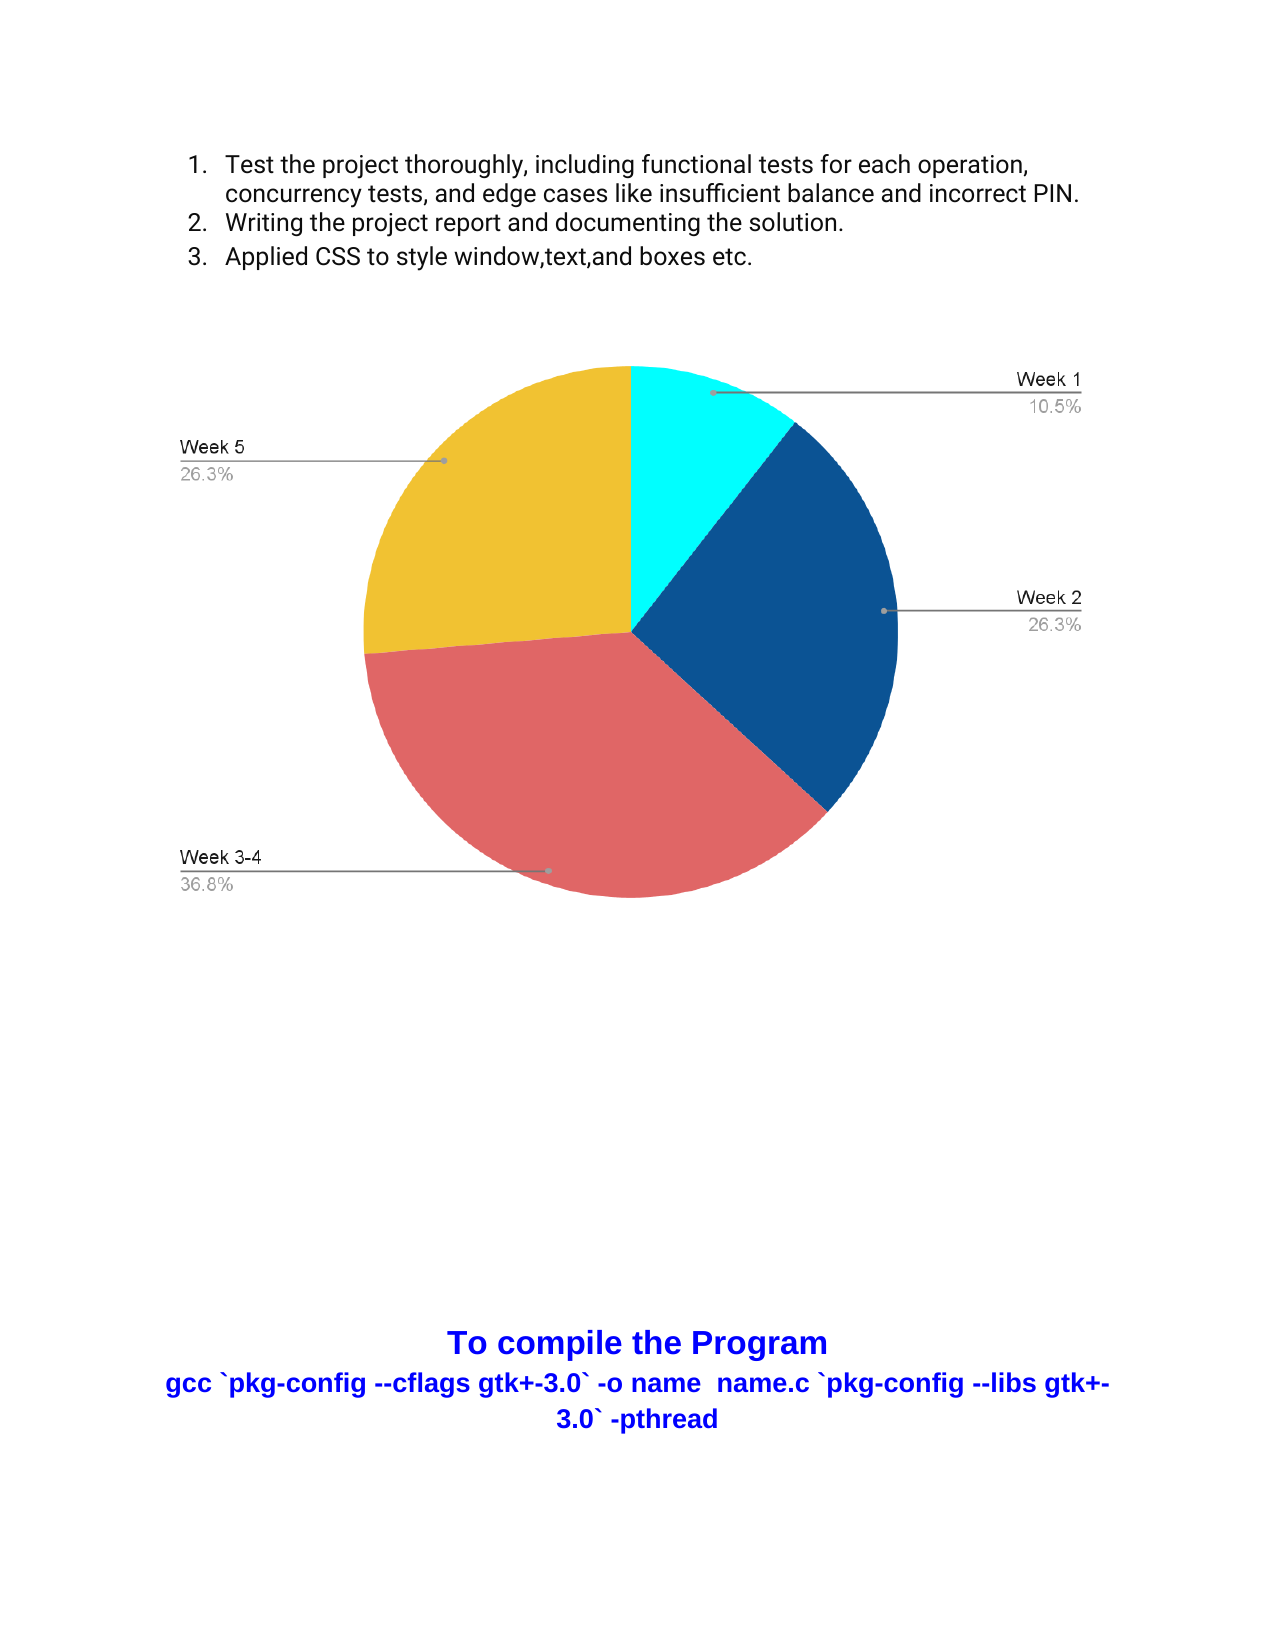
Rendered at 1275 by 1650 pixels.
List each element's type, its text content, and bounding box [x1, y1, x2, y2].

text gcc `pkg-config --cflags gtk+-3.0` -o name name.c `pkg-config --libs gtk+-3.0` -pthread [150, 1367, 1125, 1434]
text To compile the Program [150, 1323, 1125, 1361]
picture [150, 336, 1111, 927]
list Writing the project report and documenting the solution. [187, 208, 1125, 238]
list Test the project thoroughly, including functional tests for each operation, concurrency tests, and edge cases like insufficient balance and incorrect PIN. [187, 150, 1125, 208]
list Applied CSS to style window,text,and boxes etc. [187, 242, 1125, 271]
